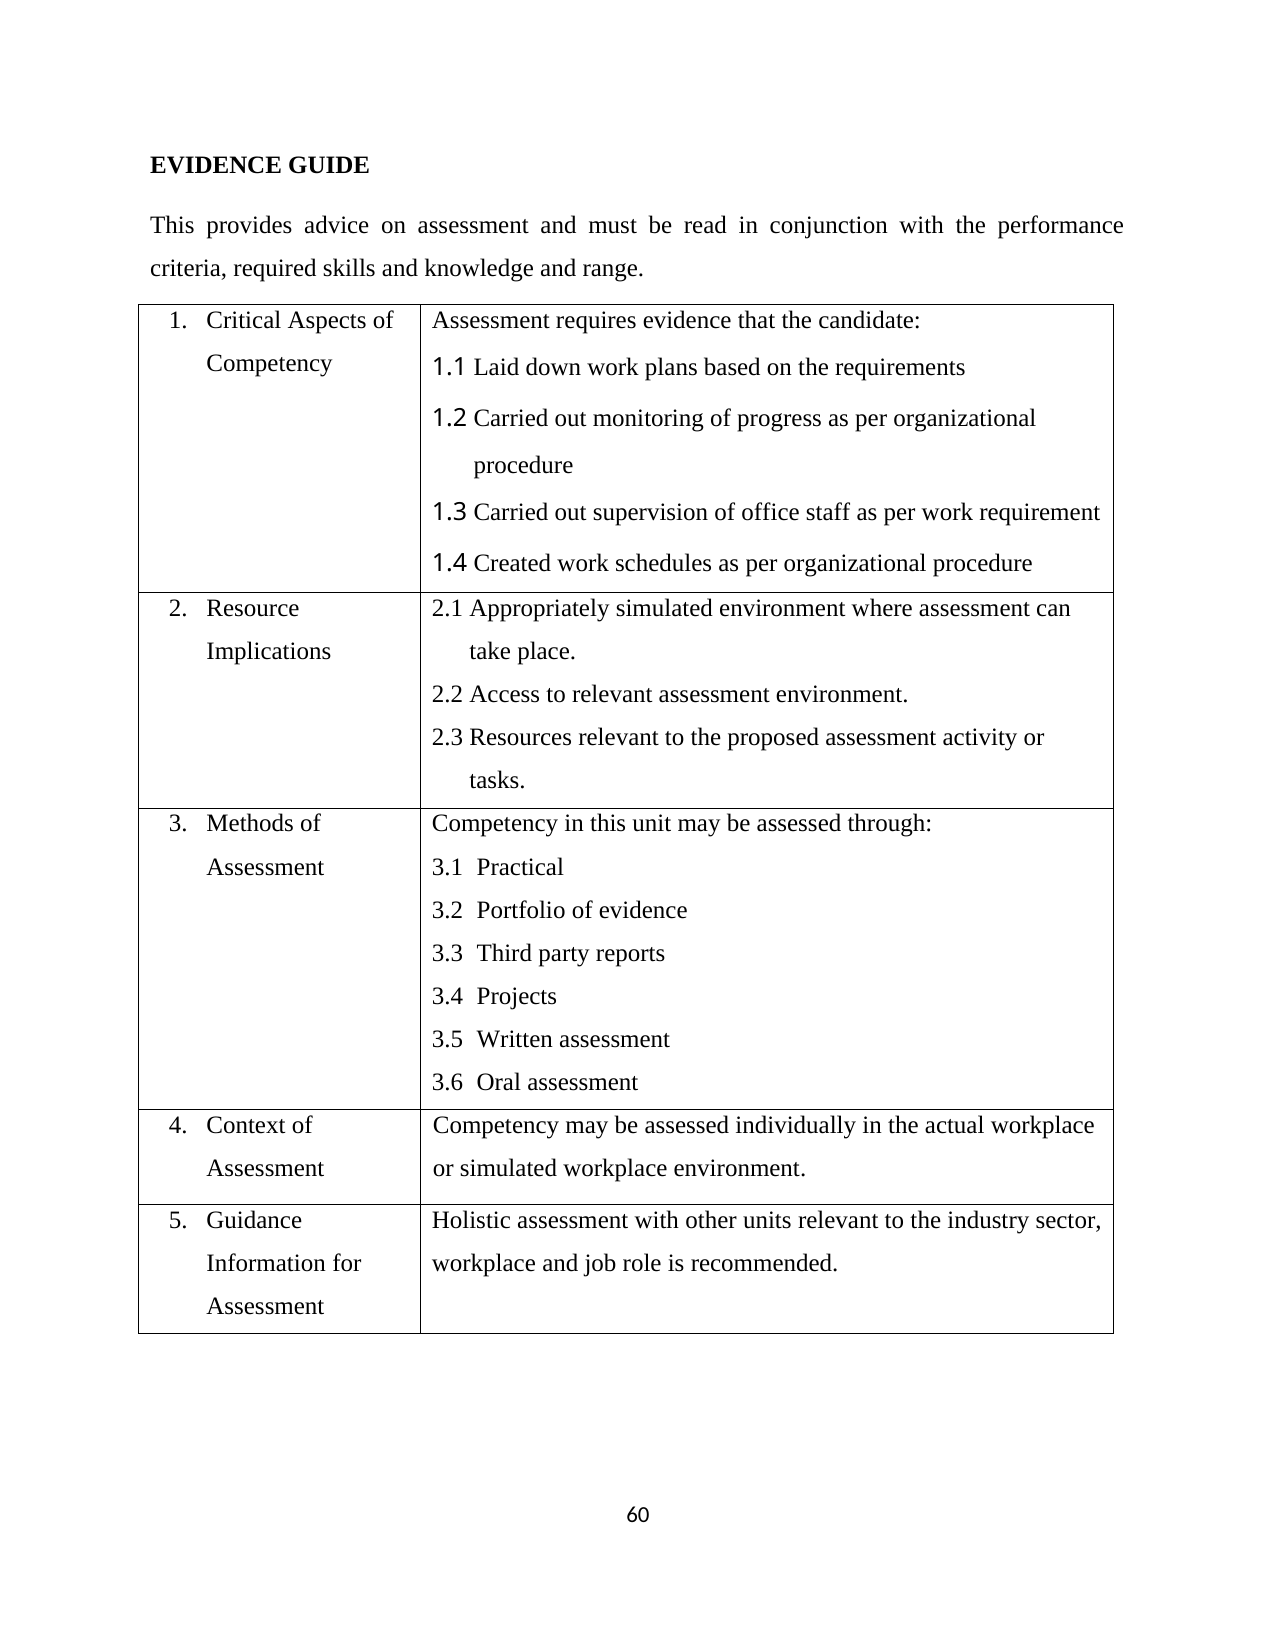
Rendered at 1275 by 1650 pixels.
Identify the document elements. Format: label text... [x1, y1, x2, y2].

table_header Critical Aspects of Competency [139, 305, 420, 592]
table_cell Guidance Information for Assessment [139, 1205, 420, 1333]
table_cell Competency may be assessed individually in the actual workplace or simulated workplace environment. [421, 1110, 1113, 1204]
table_cell Methods of Assessment [139, 809, 420, 1109]
text EVIDENCE GUIDE [150, 150, 1125, 179]
table_cell Resource Implications [139, 593, 420, 807]
table_cell Competency in this unit may be assessed through: Practical Portfolio of evidence Third party reports Projects Written assessment Oral assessment [421, 809, 1113, 1109]
table_cell Context of Assessment [139, 1110, 420, 1204]
text This provides advice on assessment and must be read in conjunction with the performance criteria, required skills and knowledge and range. [150, 210, 1125, 282]
table_cell Holistic assessment with other units relevant to the industry sector, workplace and job role is recommended. [421, 1205, 1113, 1333]
table_cell Appropriately simulated environment where assessment can take place. Access to relevant assessment environment. Resources relevant to the proposed assessment activity or tasks. [421, 593, 1113, 807]
table_header Assessment requires evidence that the candidate: Laid down work plans based on the requirements Carried out monitoring of progress as per organizational procedure Carried out supervision of office staff as per work requirement Created work schedules as per organizational procedure [421, 305, 1113, 592]
